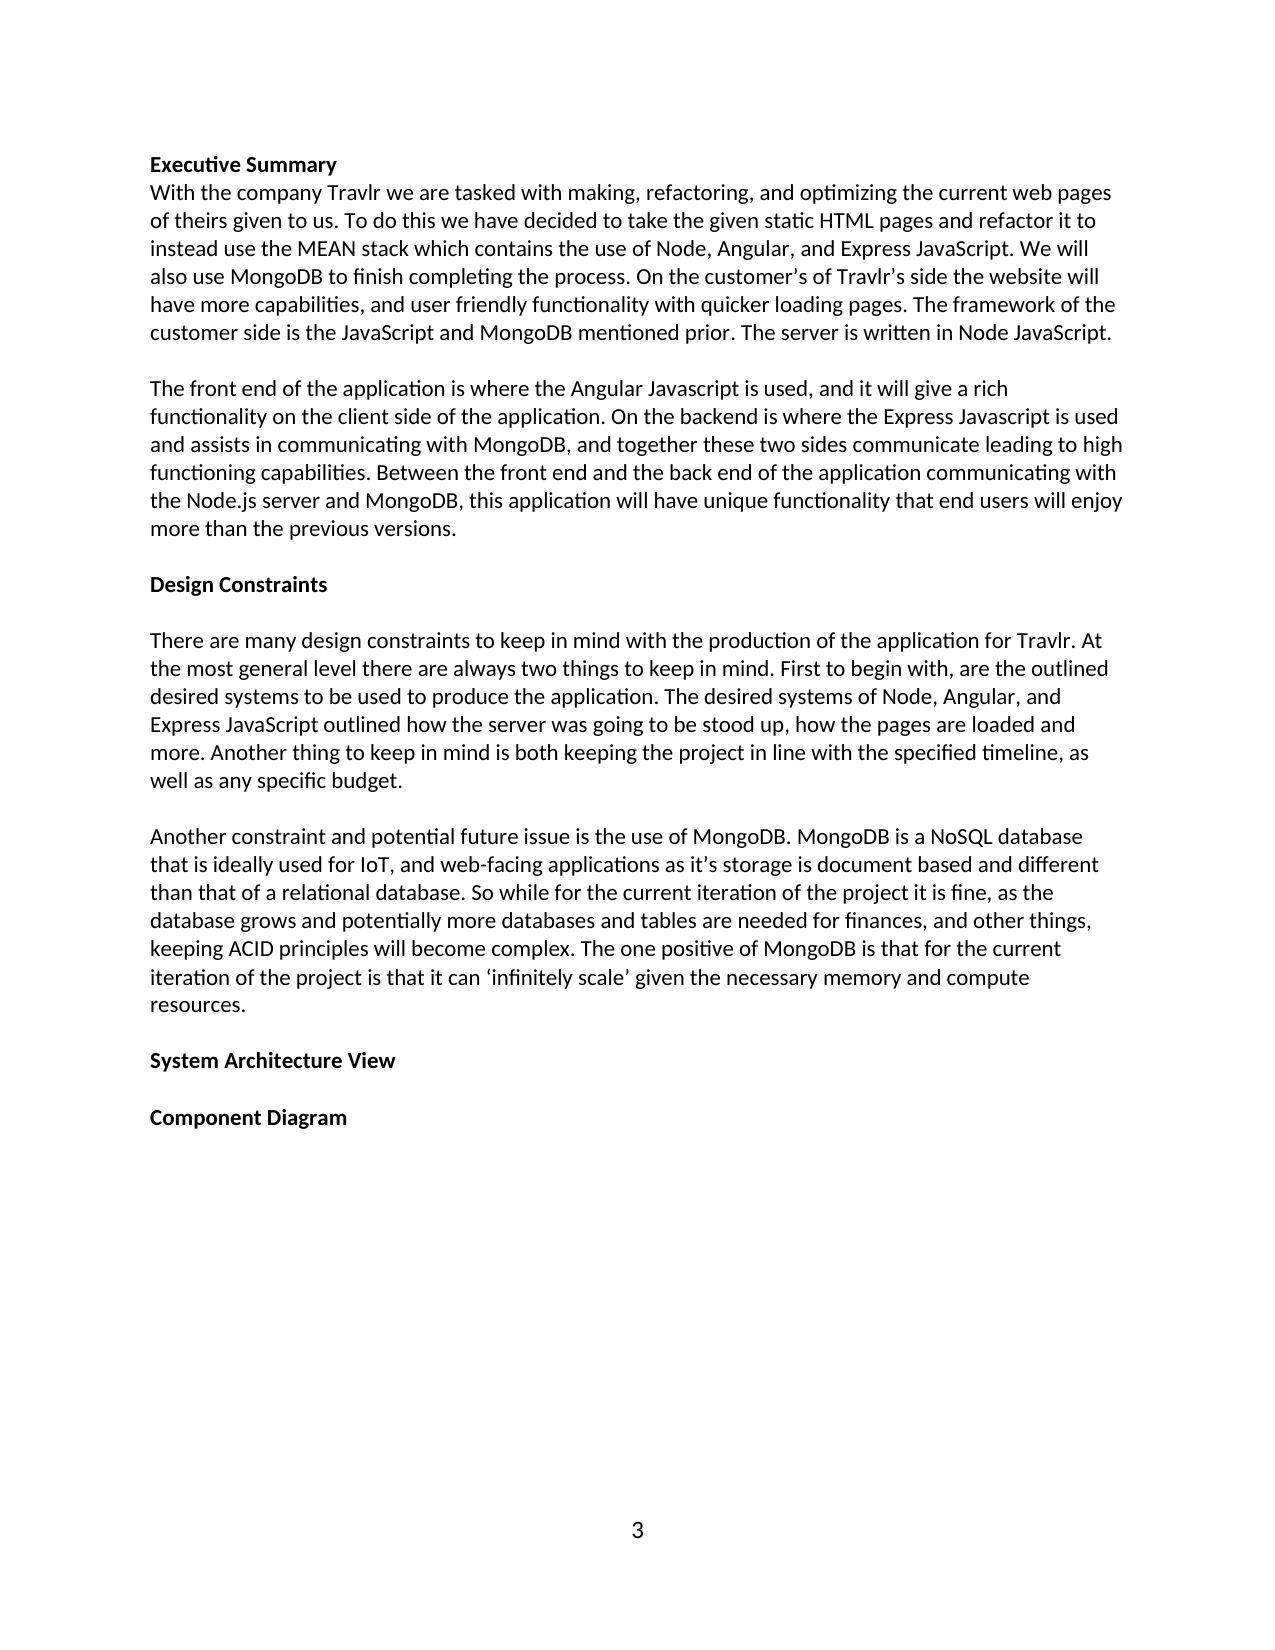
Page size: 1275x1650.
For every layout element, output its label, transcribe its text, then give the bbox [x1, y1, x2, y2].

subtitle Executive Summary [150, 150, 1125, 178]
subtitle System Architecture View [150, 1047, 1125, 1075]
text There are many design constraints to keep in mind with the production of the application for Travlr. At the most general level there are always two things to keep in mind. First to begin with, are the outlined desired systems to be used to produce the application. The desired systems of Node, Angular, and Express JavaScript outlined how the server was going to be stood up, how the pages are loaded and more. Another thing to keep in mind is both keeping the project in line with the specified timeline, as well as any specific budget. [150, 626, 1125, 794]
text The front end of the application is where the Angular Javascript is used, and it will give a rich functionality on the client side of the application. On the backend is where the Express Javascript is used and assists in communicating with MongoDB, and together these two sides communicate leading to high functioning capabilities. Between the front end and the back end of the application communicating with the Node.js server and MongoDB, this application will have unique functionality that end users will enjoy more than the previous versions. [150, 374, 1125, 542]
subtitle Component Diagram [150, 1103, 1125, 1131]
text With the company Travlr we are tasked with making, refactoring, and optimizing the current web pages of theirs given to us. To do this we have decided to take the given static HTML pages and refactor it to instead use the MEAN stack which contains the use of Node, Angular, and Express JavaScript. We will also use MongoDB to finish completing the process. On the customer’s of Travlr’s side the website will have more capabilities, and user friendly functionality with quicker loading pages. The framework of the customer side is the JavaScript and MongoDB mentioned prior. The server is written in Node JavaScript. [150, 178, 1125, 346]
subtitle Design Constraints [150, 570, 1125, 598]
text Another constraint and potential future issue is the use of MongoDB. MongoDB is a NoSQL database that is ideally used for IoT, and web-facing applications as it’s storage is document based and different than that of a relational database. So while for the current iteration of the project it is fine, as the database grows and potentially more databases and tables are needed for finances, and other things, keeping ACID principles will become complex. The one positive of MongoDB is that for the current iteration of the project is that it can ‘infinitely scale’ given the necessary memory and compute resources. [150, 822, 1125, 1019]
